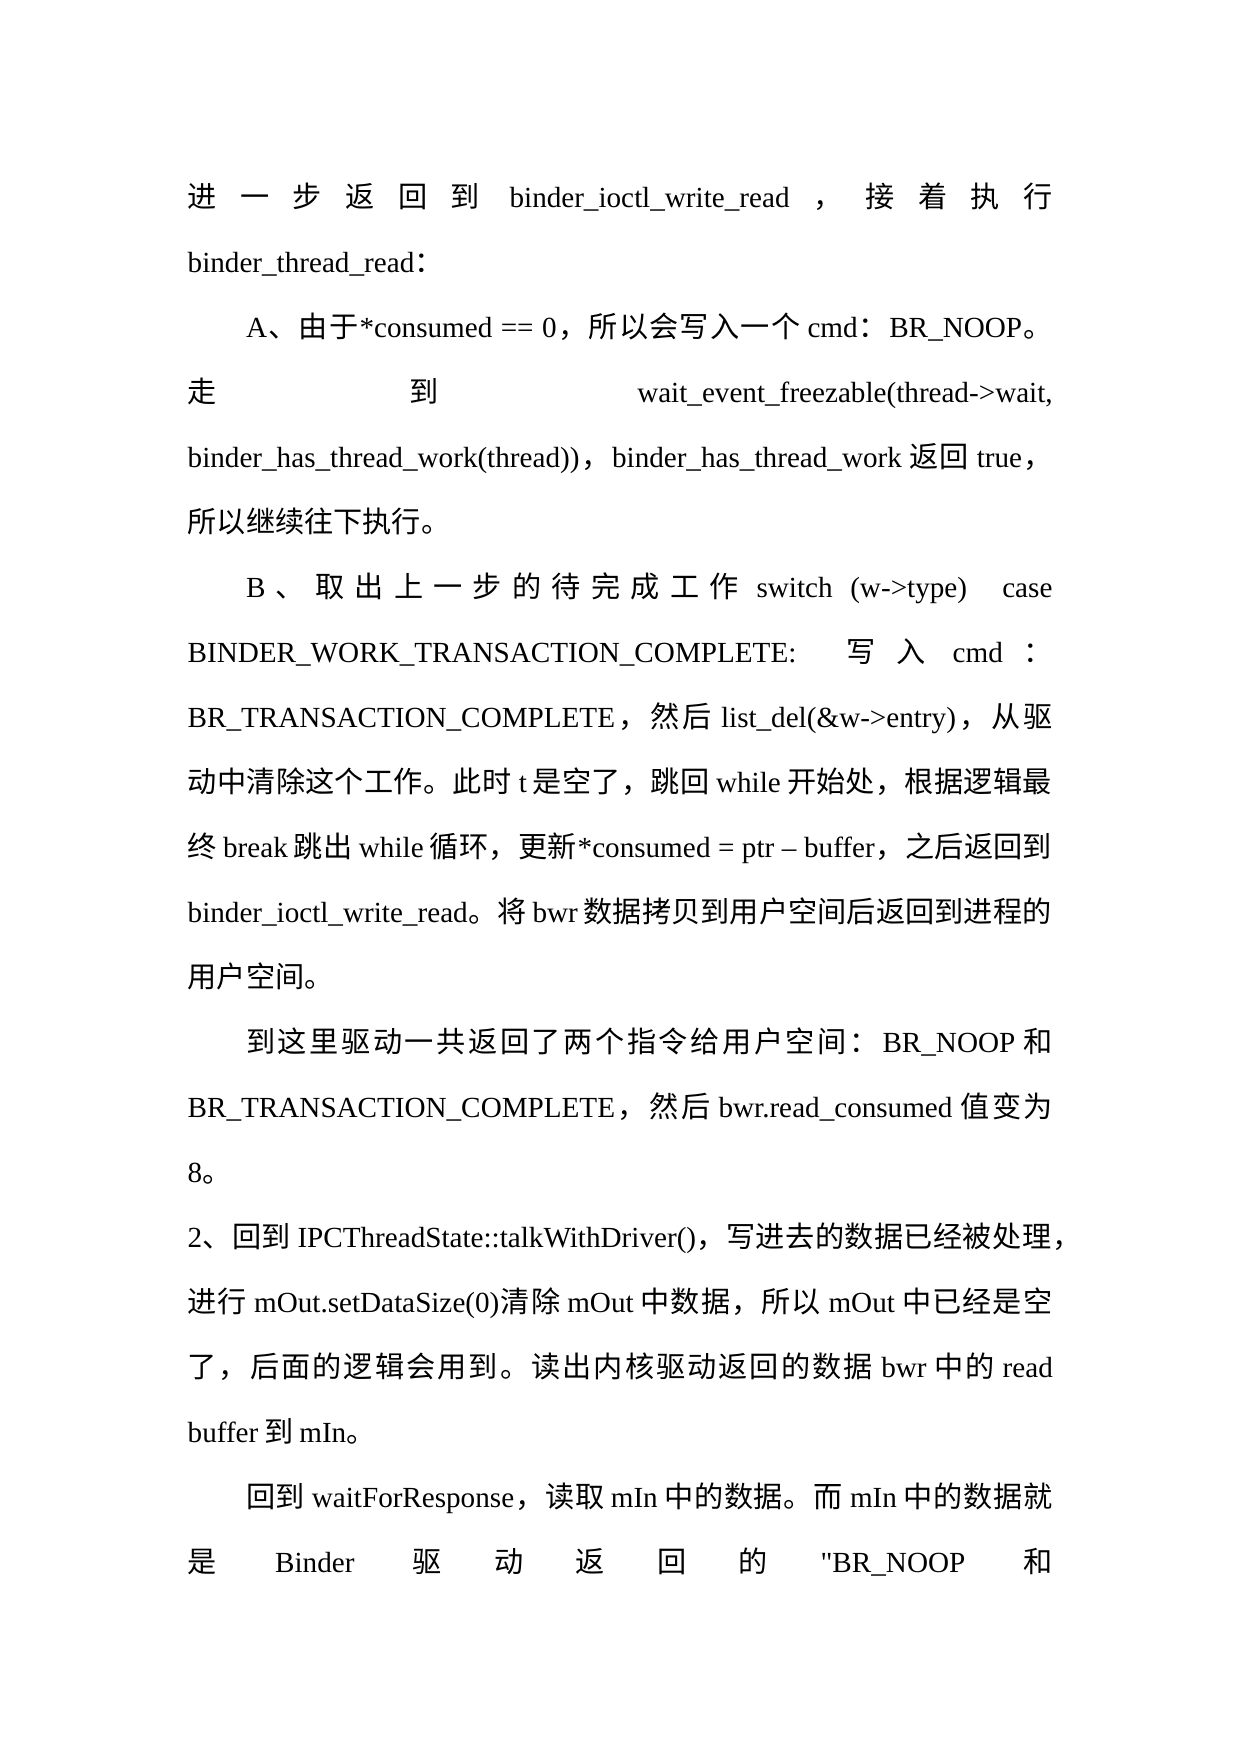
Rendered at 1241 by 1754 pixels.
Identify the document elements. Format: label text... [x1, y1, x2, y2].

text B、取出上一步的待完成工作switch (w->type) case BINDER_WORK_TRANSACTION_COMPLETE: 写入cmd：BR_TRANSACTION_COMPLETE，然后list_del(&w->entry)，从驱动中清除这个工作。此时t是空了，跳回while开始处，根据逻辑最终break跳出while循环，更新*consumed = ptr – buffer，之后返回到binder_ioctl_write_read。将bwr数据拷贝到用户空间后返回到进程的用户空间。 [187, 552, 1053, 1007]
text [187, 1462, 1053, 1592]
text A、由于*consumed == 0，所以会写入一个cmd：BR_NOOP。走到wait_event_freezable(thread->wait, binder_has_thread_work(thread))，binder_has_thread_work返回true，所以继续往下执行。 [187, 292, 1053, 552]
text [187, 162, 1053, 292]
text 2、回到IPCThreadState::talkWithDriver()，写进去的数据已经被处理，进行mOut.setDataSize(0)清除mOut中数据，所以mOut中已经是空了，后面的逻辑会用到。读出内核驱动返回的数据bwr中的read buffer到mIn。 [187, 1202, 1053, 1462]
text 到这里驱动一共返回了两个指令给用户空间：BR_NOOP和BR_TRANSACTION_COMPLETE，然后bwr.read_consumed值变为8。 [187, 1007, 1053, 1202]
